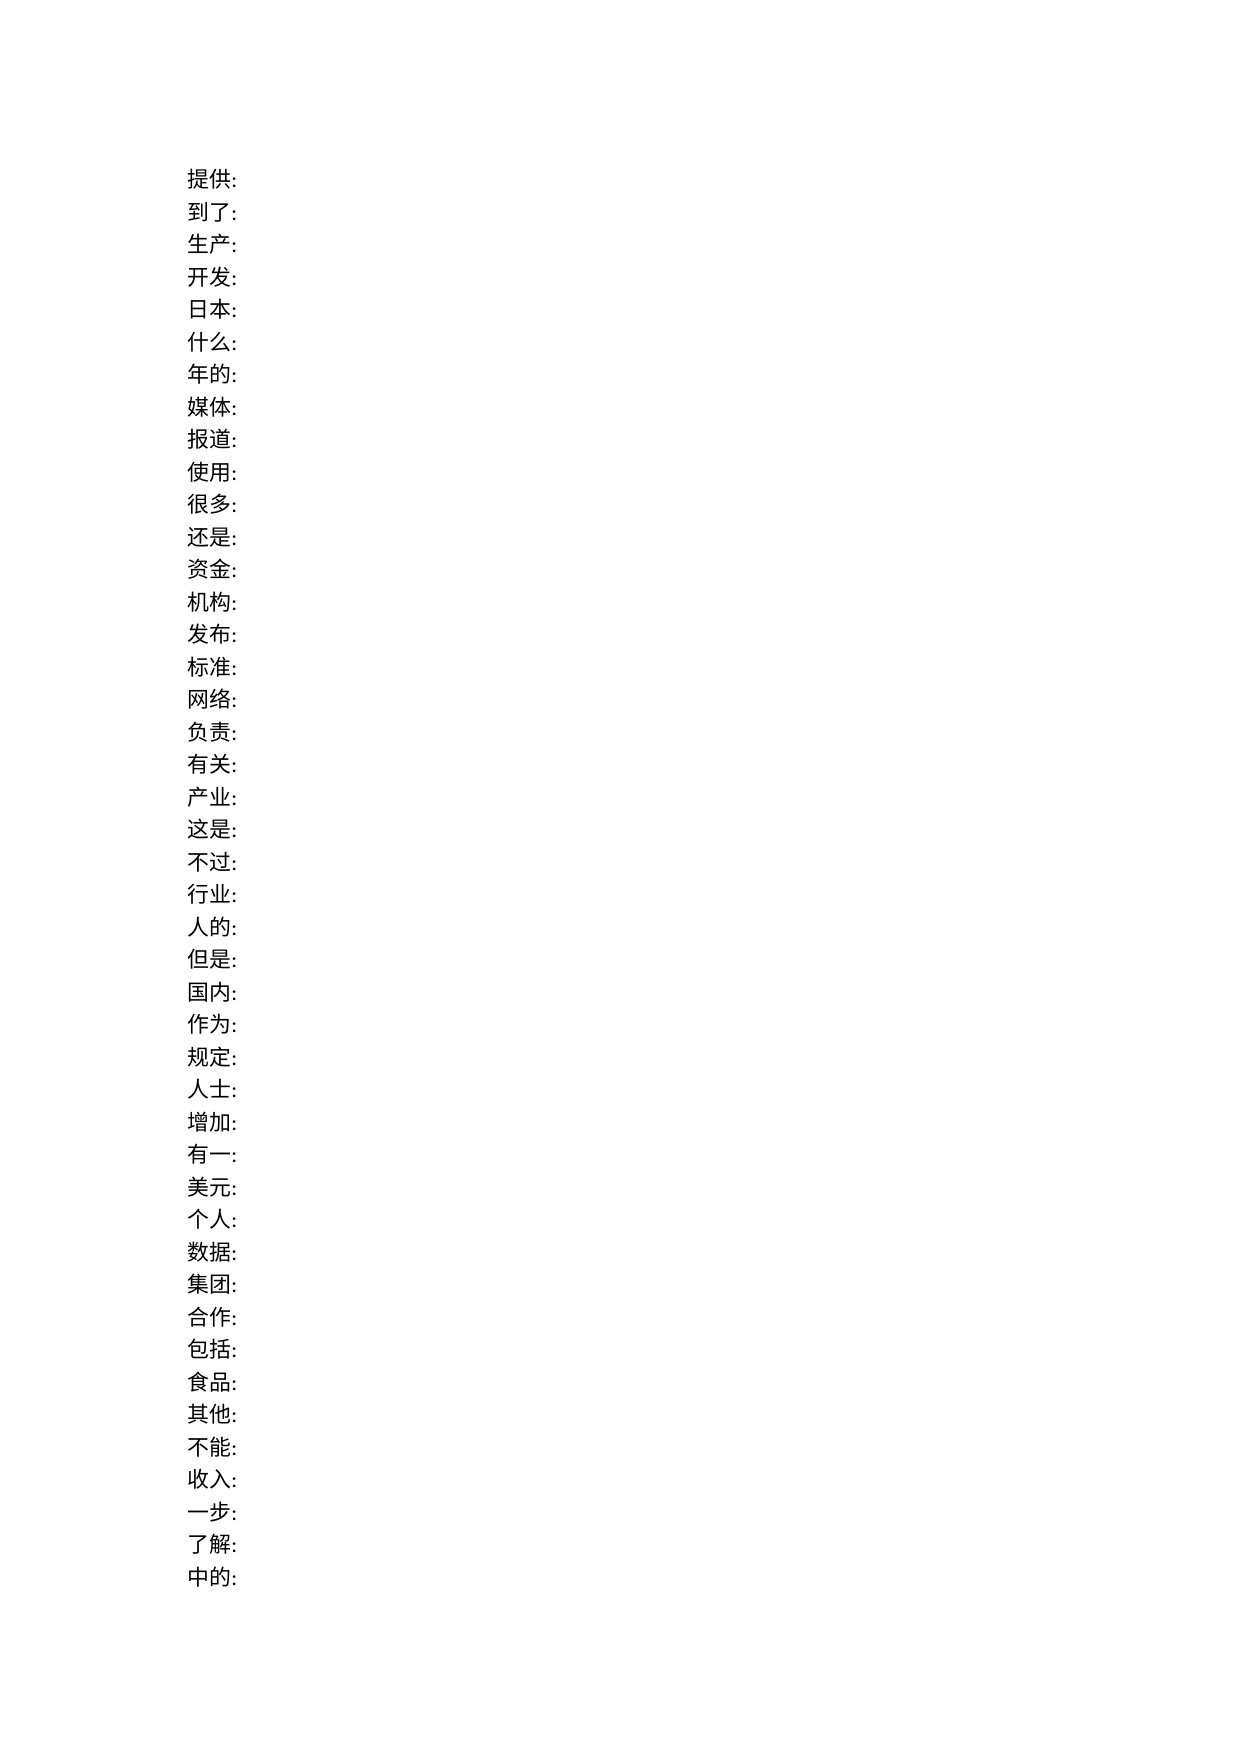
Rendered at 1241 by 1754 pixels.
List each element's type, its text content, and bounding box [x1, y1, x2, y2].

text 有关: [187, 747, 1053, 779]
text 人的: [187, 909, 1053, 942]
text 作为: [187, 1007, 1053, 1039]
text 规定: [187, 1039, 1053, 1072]
text 年的: [187, 357, 1053, 389]
text 生产: [187, 227, 1053, 259]
text 包括: [187, 1332, 1053, 1364]
text 媒体: [187, 389, 1053, 422]
text 网络: [187, 682, 1053, 714]
text 个人: [187, 1202, 1053, 1234]
text 报道: [187, 422, 1053, 454]
text 什么: [187, 324, 1053, 357]
text 不能: [187, 1429, 1053, 1462]
text 收入: [187, 1462, 1053, 1494]
text 合作: [187, 1299, 1053, 1332]
text 提供: [187, 162, 1053, 194]
text 这是: [187, 812, 1053, 844]
text 一步: [187, 1494, 1053, 1527]
text 到了: [187, 194, 1053, 227]
text 有一: [187, 1137, 1053, 1169]
text 开发: [187, 259, 1053, 292]
text 国内: [187, 974, 1053, 1007]
text 集团: [187, 1267, 1053, 1299]
text 美元: [187, 1169, 1053, 1202]
text 数据: [187, 1234, 1053, 1267]
text 发布: [187, 617, 1053, 649]
text 使用: [187, 454, 1053, 487]
text 不过: [187, 844, 1053, 877]
text 资金: [187, 552, 1053, 584]
text 机构: [187, 584, 1053, 617]
text 负责: [187, 714, 1053, 747]
text 了解: [187, 1527, 1053, 1559]
text 其他: [187, 1397, 1053, 1429]
text 标准: [187, 649, 1053, 682]
text 日本: [187, 292, 1053, 324]
text 还是: [187, 519, 1053, 552]
text 行业: [187, 877, 1053, 909]
text 食品: [187, 1364, 1053, 1397]
text 产业: [187, 779, 1053, 812]
text 人士: [187, 1072, 1053, 1104]
text 中的: [187, 1559, 1053, 1592]
text 但是: [187, 942, 1053, 974]
text 增加: [187, 1104, 1053, 1137]
text 很多: [187, 487, 1053, 519]
